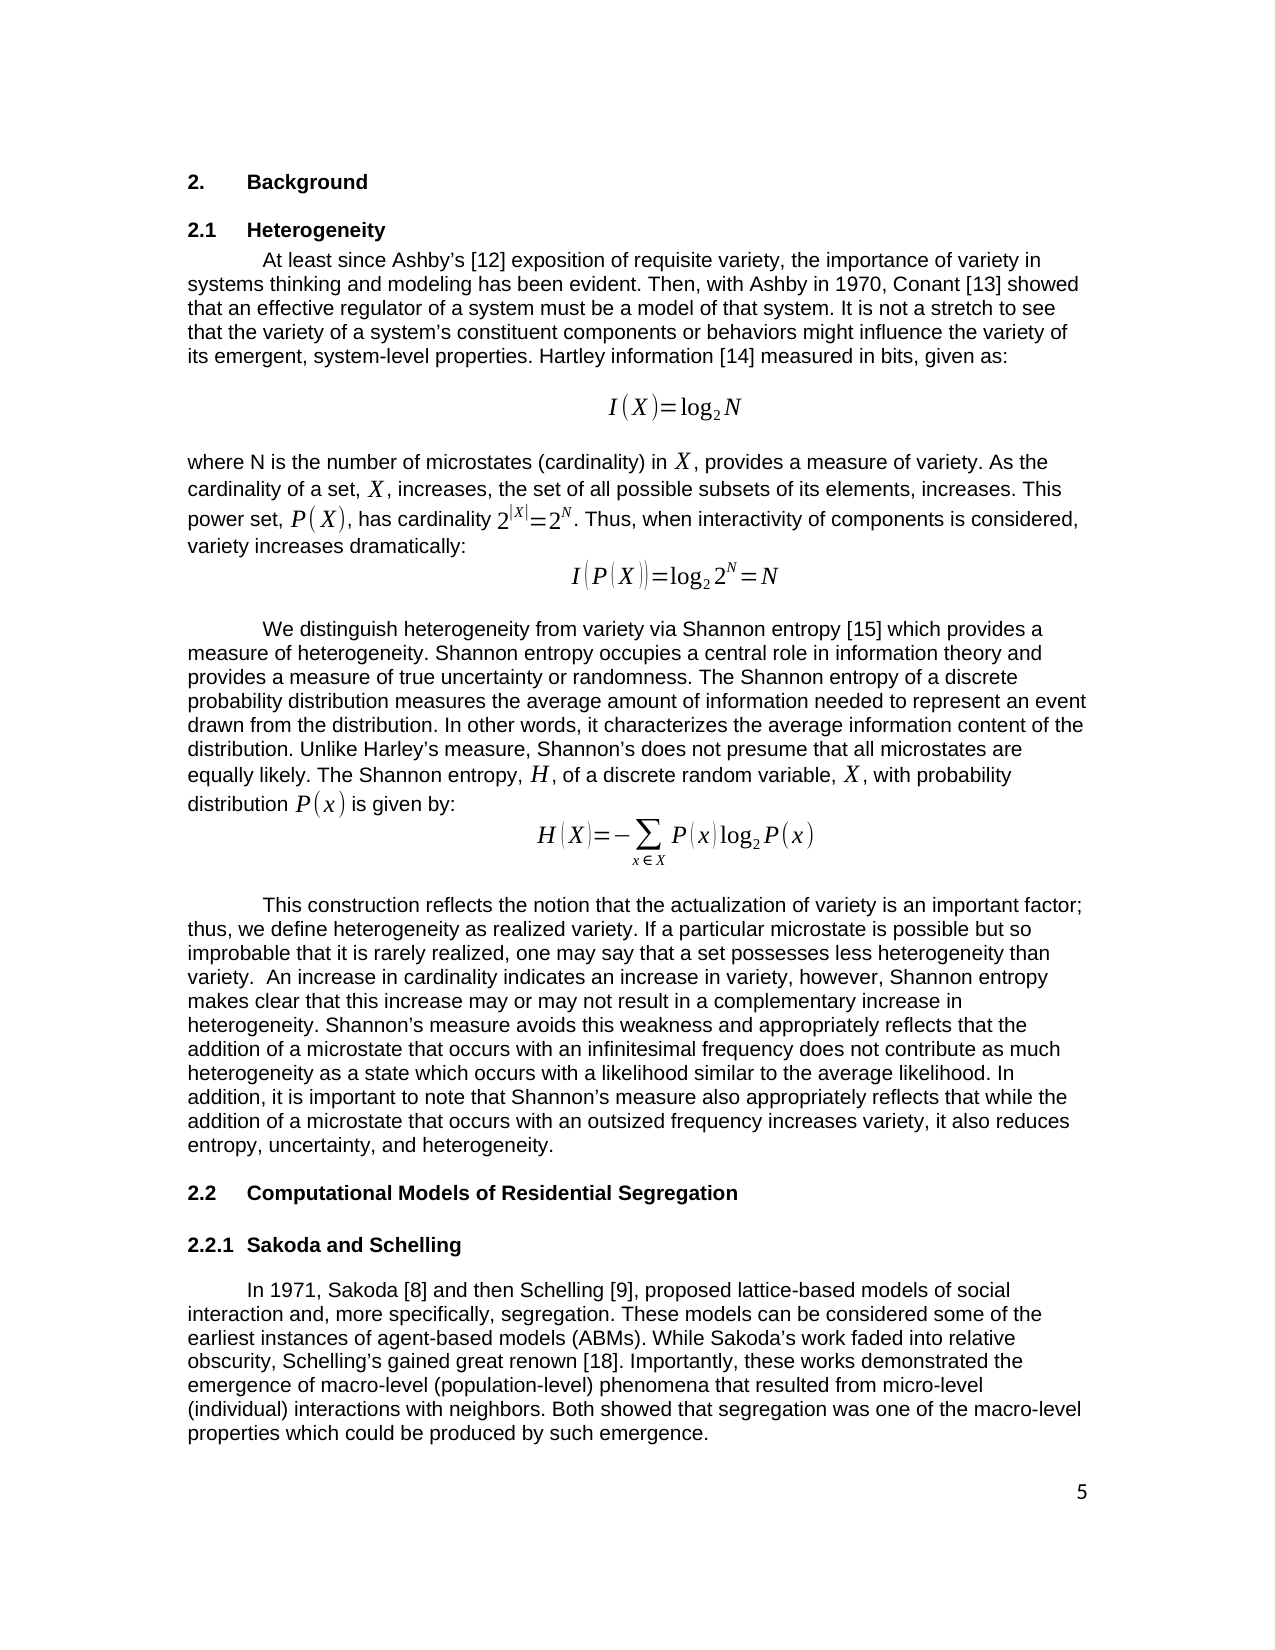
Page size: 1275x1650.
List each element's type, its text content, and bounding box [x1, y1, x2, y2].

text where N is the number of microstates (cardinality) in , provides a measure of variety. As the cardinality of a set, , increases, the set of all possible subsets of its elements, increases. This power set, , has cardinality . Thus, when interactivity of components is considered, variety increases dramatically: [187, 448, 1087, 558]
text At least since Ashby’s [12] exposition of requisite variety, the importance of variety in systems thinking and modeling has been evident. Then, with Ashby in 1970, Conant [13] showed that an effective regulator of a system must be a model of that system. It is not a stretch to see that the variety of a system’s constituent components or behaviors might influence the variety of its emergent, system-level properties. Hartley information [14] measured in bits, given as: [187, 248, 1087, 368]
list Background [187, 170, 1087, 194]
list Heterogeneity [187, 218, 1087, 242]
text This construction reflects the notion that the actualization of variety is an important factor; thus, we define heterogeneity as realized variety. If a particular microstate is possible but so improbable that it is rarely realized, one may say that a set possesses less heterogeneity than variety. An increase in cardinality indicates an increase in variety, however, Shannon entropy makes clear that this increase may or may not result in a complementary increase in heterogeneity. Shannon’s measure avoids this weakness and appropriately reflects that the addition of a microstate that occurs with an infinitesimal frequency does not contribute as much heterogeneity as a state which occurs with a likelihood similar to the average likelihood. In addition, it is important to note that Shannon’s measure also appropriately reflects that while the addition of a microstate that occurs with an outsized frequency increases variety, it also reduces entropy, uncertainty, and heterogeneity. [187, 893, 1087, 1157]
list Computational Models of Residential Segregation [187, 1181, 1087, 1205]
text We distinguish heterogeneity from variety via Shannon entropy [15] which provides a measure of heterogeneity. Shannon entropy occupies a central role in information theory and provides a measure of true uncertainty or randomness. The Shannon entropy of a discrete probability distribution measures the average amount of information needed to represent an event drawn from the distribution. In other words, it characterizes the average information content of the distribution. Unlike Harley’s measure, Shannon’s does not presume that all microstates are equally likely. The Shannon entropy, , of a discrete random variable, , with probability distribution is given by: [187, 617, 1087, 818]
text In 1971, Sakoda [8] and then Schelling [9], proposed lattice-based models of social interaction and, more specifically, segregation. These models can be considered some of the earliest instances of agent-based models (ABMs). While Sakoda’s work faded into relative obscurity, Schelling’s gained great renown [18]. Importantly, these works demonstrated the emergence of macro-level (population-level) phenomena that resulted from micro-level (individual) interactions with neighbors. Both showed that segregation was one of the macro-level properties which could be produced by such emergence. [187, 1277, 1087, 1445]
list Sakoda and Schelling [187, 1233, 1087, 1257]
